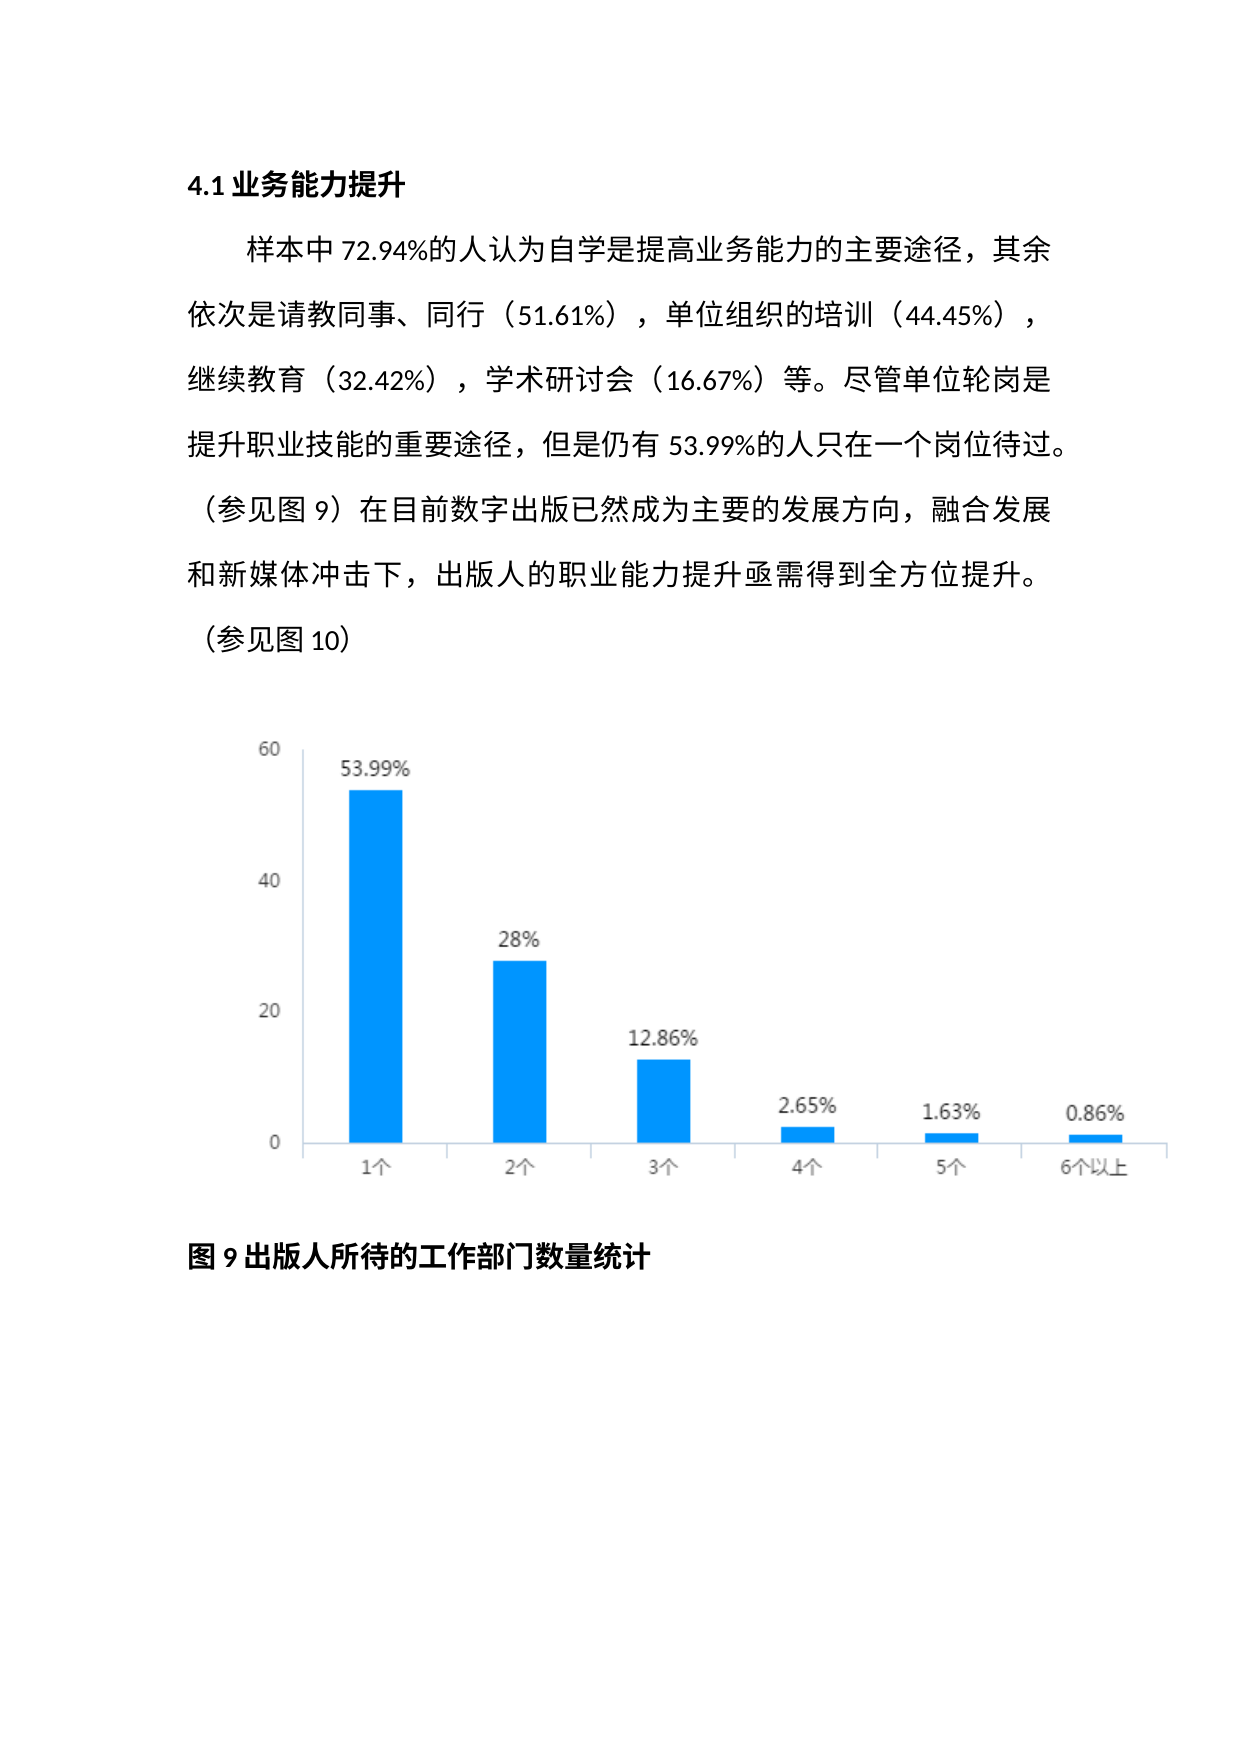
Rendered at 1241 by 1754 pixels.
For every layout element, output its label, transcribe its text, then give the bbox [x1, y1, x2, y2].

text 样本中72.94%的人认为自学是提高业务能力的主要途径，其余依次是请教同事、同行（51.61%），单位组织的培训（44.45%），继续教育（32.42%），学术研讨会（16.67%）等。尽管单位轮岗是提升职业技能的重要途径，但是仍有53.99%的人只在一个岗位待过。（参见图9）在目前数字出版已然成为主要的发展方向，融合发展和新媒体冲击下，出版人的职业能力提升亟需得到全方位提升。（参见图10） [187, 215, 1053, 670]
text 4.1 业务能力提升 [187, 150, 1053, 215]
picture [243, 735, 1182, 1204]
